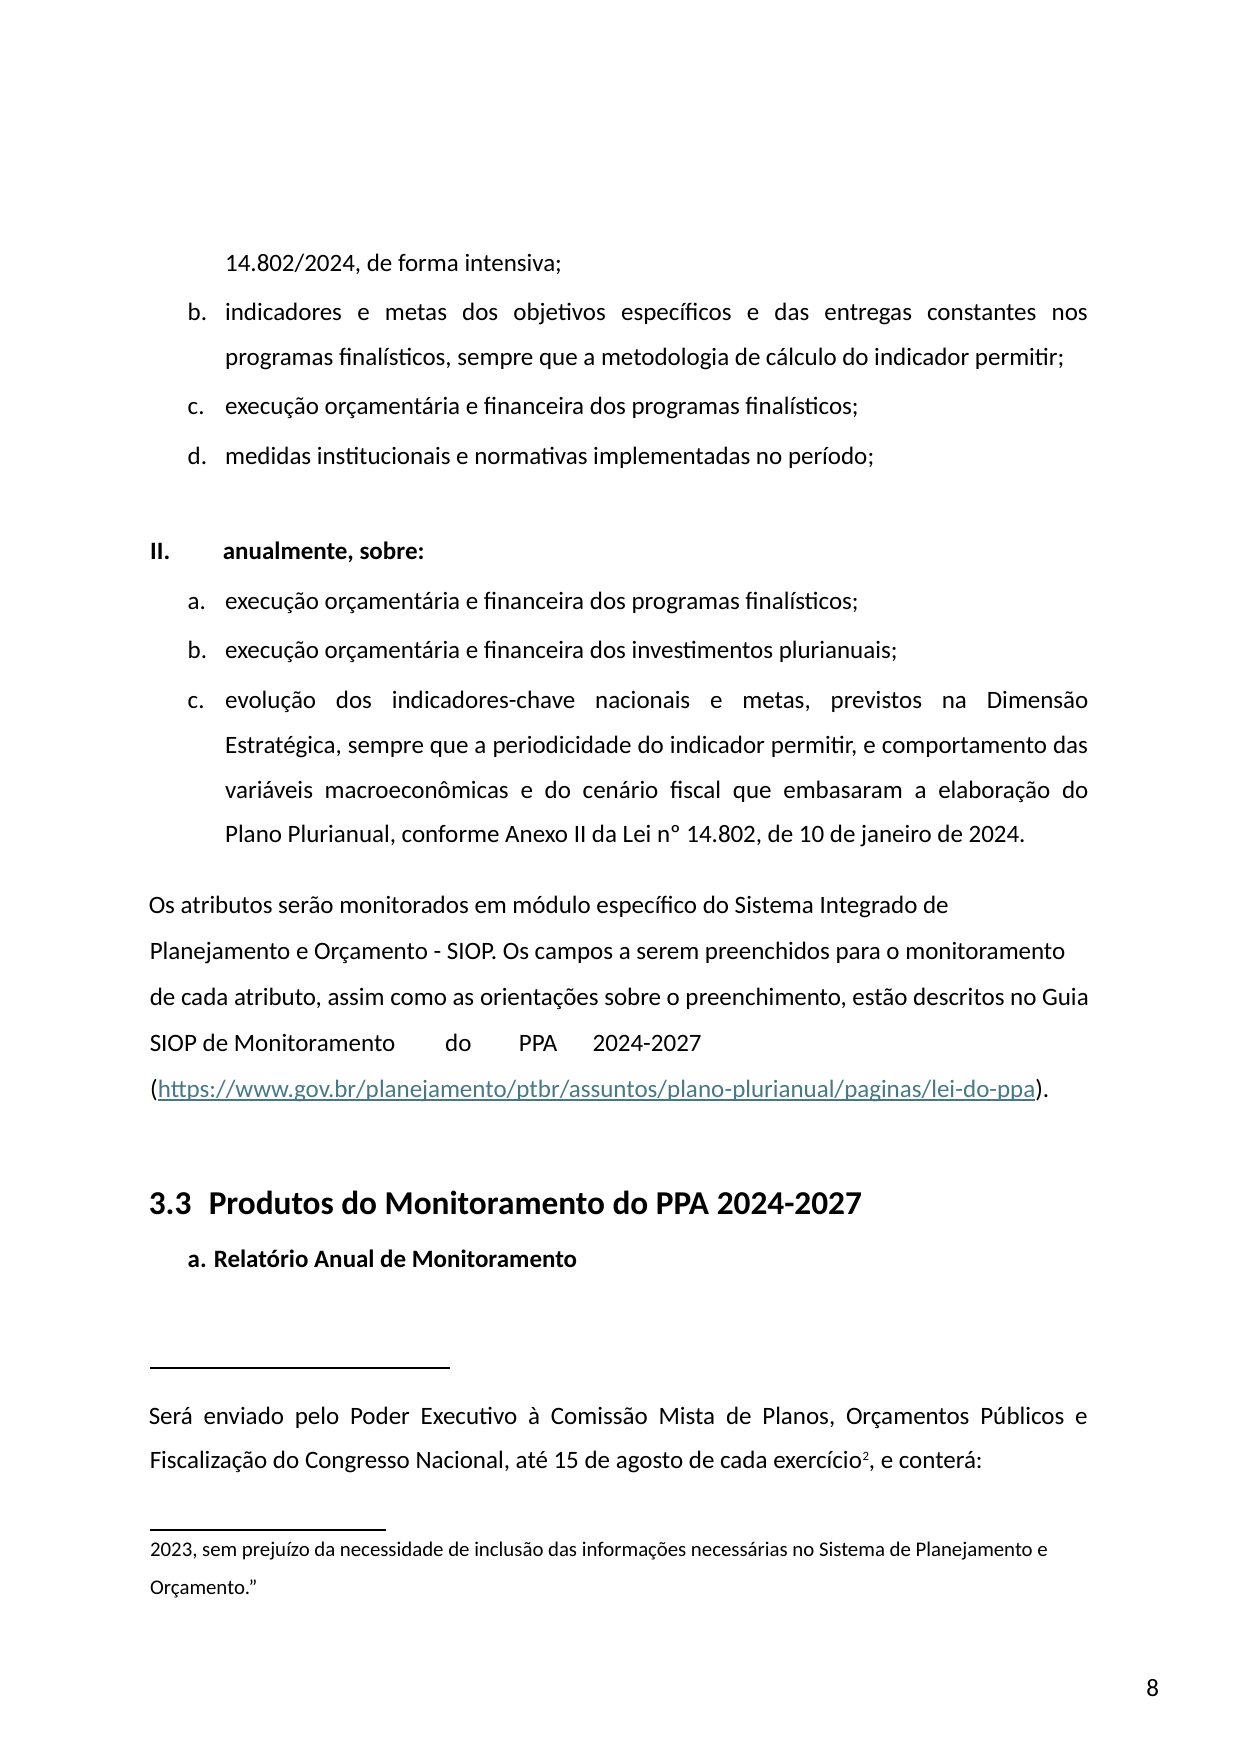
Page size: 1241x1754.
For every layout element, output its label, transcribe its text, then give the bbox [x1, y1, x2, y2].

text Os atributos serão monitorados em módulo específico do Sistema Integrado de Planejamento e Orçamento - SIOP. Os campos a serem preenchidos para o monitoramento de cada atributo, assim como as orientações sobre o preenchimento, estão descritos no Guia SIOP de Monitoramento do PPA 2024-2027 (https://www.gov.br/planejamento/ptbr/assuntos/plano-plurianual/paginas/lei-do-ppa). [148, 889, 1091, 1103]
list indicadores e metas dos objetivos específicos e das entregas constantes nos programas finalísticos, sempre que a metodologia de cálculo do indicador permitir; [187, 296, 1089, 372]
subtitle Produtos do Monitoramento do PPA 2024-2027 [148, 1182, 1090, 1223]
list execução orçamentária e financeira dos programas finalísticos; [187, 585, 1089, 616]
text 14.802/2024, de forma intensiva; [225, 247, 1089, 277]
text a. Relatório Anual de Monitoramento [187, 1243, 1091, 1274]
list evolução dos indicadores-chave nacionais e metas, previstos na Dimensão Estratégica, sempre que a periodicidade do indicador permitir, e comportamento das variáveis macroeconômicas e do cenário fiscal que embasaram a elaboração do Plano Plurianual, conforme Anexo II da Lei nº 14.802, de 10 de janeiro de 2024. [187, 684, 1089, 849]
list medidas institucionais e normativas implementadas no período; [187, 440, 1089, 471]
text II. anualmente, sobre: [150, 535, 1091, 566]
list execução orçamentária e financeira dos investimentos plurianuais; [187, 634, 1089, 665]
text Será enviado pelo Poder Executivo à Comissão Mista de Planos, Orçamentos Públicos e Fiscalização do Congresso Nacional, até 15 de agosto de cada exercício, e conterá: [148, 1400, 1089, 1475]
list execução orçamentária e financeira dos programas finalísticos; [187, 390, 1089, 421]
